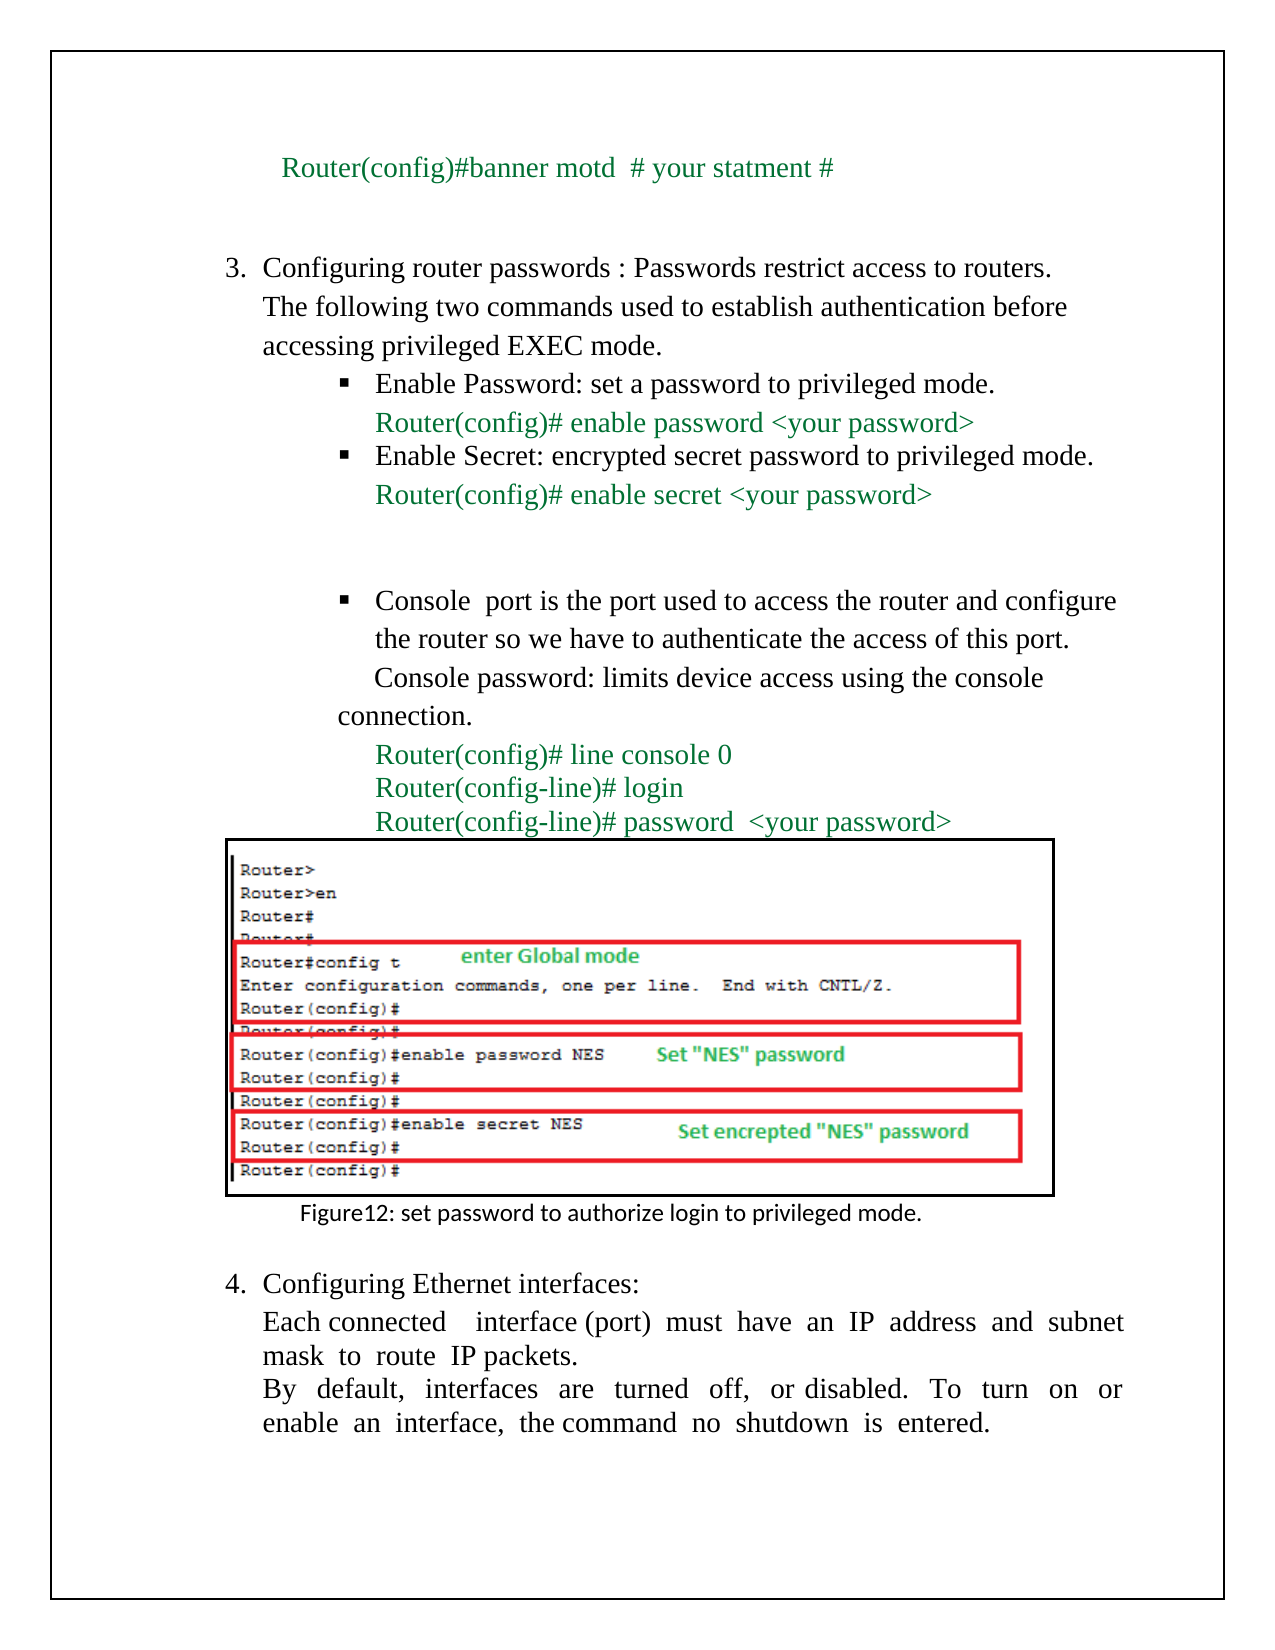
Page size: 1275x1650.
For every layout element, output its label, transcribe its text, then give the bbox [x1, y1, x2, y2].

list Configuring Ethernet interfaces: [225, 1266, 1125, 1299]
picture [228, 841, 1052, 1194]
list Router(config)# enable password <your password> [375, 405, 1125, 438]
list Each connected interface (port) must have an IP address and subnet mask to route IP packets. [262, 1304, 1125, 1372]
list Enable Secret: encrypted secret password to privileged mode. [337, 438, 1125, 472]
list Console password: limits device access using the console connection. [337, 660, 1125, 732]
list Router(config-line)# password <your password> [375, 804, 1125, 838]
list Console port is the port used to access the router and configure the router so we have to authenticate the access of this port. [337, 583, 1125, 655]
list Router(config)# line console 0 [375, 737, 1125, 771]
text Router(config)#banner motd # your statment # [150, 150, 1125, 183]
list The following two commands used to establish authentication before accessing privileged EXEC mode. [262, 289, 1125, 361]
list Configuring router passwords : Passwords restrict access to routers. [225, 251, 1125, 284]
list Router(config)# enable secret <your password> [375, 477, 1125, 511]
list Router(config-line)# login [375, 771, 1125, 804]
list Enable Password: set a password to privileged mode. [337, 366, 1125, 400]
list Figure12: set password to authorize login to privileged mode. [225, 1197, 1125, 1227]
list By default, interfaces are turned off, or disabled. To turn on or enable an interface, the command no shutdown is entered. [262, 1372, 1125, 1439]
